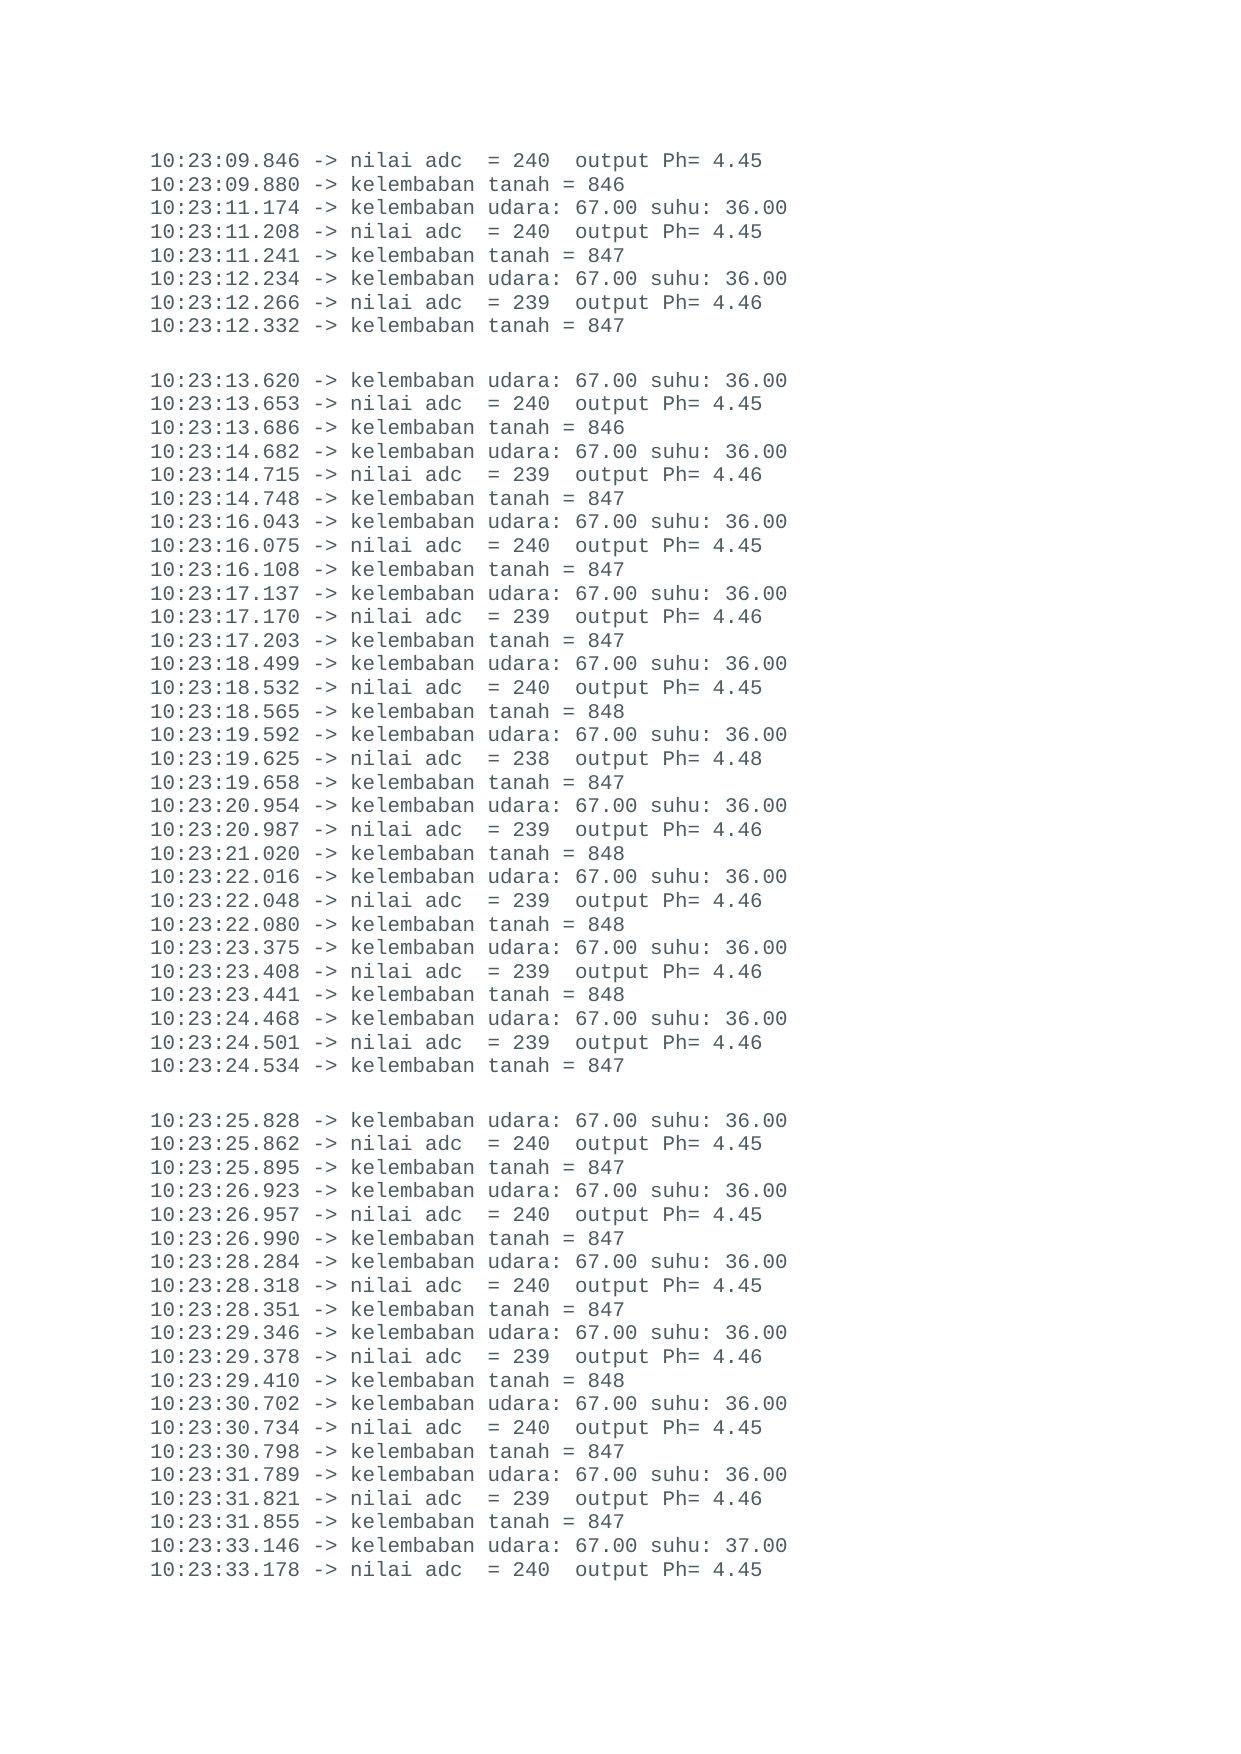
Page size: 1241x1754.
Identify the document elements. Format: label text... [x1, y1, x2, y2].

text 10:23:29.410 -> kelembaban tanah = 848 [150, 1370, 1090, 1393]
text 10:23:16.043 -> kelembaban udara: 67.00 suhu: 36.00 [150, 512, 1090, 535]
text 10:23:22.016 -> kelembaban udara: 67.00 suhu: 36.00 [150, 866, 1090, 890]
text 10:23:11.174 -> kelembaban udara: 67.00 suhu: 36.00 [150, 197, 1090, 221]
text 10:23:18.532 -> nilai adc = 240 output Ph= 4.45 [150, 677, 1090, 701]
text 10:23:17.170 -> nilai adc = 239 output Ph= 4.46 [150, 606, 1090, 630]
text 10:23:29.378 -> nilai adc = 239 output Ph= 4.46 [150, 1346, 1090, 1370]
text 10:23:23.375 -> kelembaban udara: 67.00 suhu: 36.00 [150, 937, 1090, 961]
text 10:23:09.880 -> kelembaban tanah = 846 [150, 174, 1090, 197]
text 10:23:21.020 -> kelembaban tanah = 848 [150, 843, 1090, 866]
text 10:23:31.821 -> nilai adc = 239 output Ph= 4.46 [150, 1488, 1090, 1512]
text 10:23:31.855 -> kelembaban tanah = 847 [150, 1512, 1090, 1535]
text 10:23:28.318 -> nilai adc = 240 output Ph= 4.45 [150, 1275, 1090, 1299]
text 10:23:23.441 -> kelembaban tanah = 848 [150, 984, 1090, 1008]
text 10:23:12.332 -> kelembaban tanah = 847 [150, 316, 1090, 339]
text 10:23:11.241 -> kelembaban tanah = 847 [150, 244, 1090, 268]
text 10:23:31.789 -> kelembaban udara: 67.00 suhu: 36.00 [150, 1464, 1090, 1488]
text 10:23:19.625 -> nilai adc = 238 output Ph= 4.48 [150, 748, 1090, 772]
text 10:23:30.702 -> kelembaban udara: 67.00 suhu: 36.00 [150, 1393, 1090, 1417]
text 10:23:18.565 -> kelembaban tanah = 848 [150, 701, 1090, 724]
text 10:23:11.208 -> nilai adc = 240 output Ph= 4.45 [150, 221, 1090, 244]
text 10:23:14.748 -> kelembaban tanah = 847 [150, 488, 1090, 512]
text 10:23:17.137 -> kelembaban udara: 67.00 suhu: 36.00 [150, 582, 1090, 606]
text 10:23:29.346 -> kelembaban udara: 67.00 suhu: 36.00 [150, 1322, 1090, 1346]
text 10:23:19.658 -> kelembaban tanah = 847 [150, 772, 1090, 795]
text 10:23:26.990 -> kelembaban tanah = 847 [150, 1228, 1090, 1251]
text 10:23:24.468 -> kelembaban udara: 67.00 suhu: 36.00 [150, 1008, 1090, 1032]
text 10:23:20.987 -> nilai adc = 239 output Ph= 4.46 [150, 819, 1090, 843]
text 10:23:28.284 -> kelembaban udara: 67.00 suhu: 36.00 [150, 1251, 1090, 1275]
text 10:23:26.957 -> nilai adc = 240 output Ph= 4.45 [150, 1204, 1090, 1228]
text 10:23:18.499 -> kelembaban udara: 67.00 suhu: 36.00 [150, 653, 1090, 677]
text 10:23:25.828 -> kelembaban udara: 67.00 suhu: 36.00 [150, 1109, 1090, 1133]
text 10:23:19.592 -> kelembaban udara: 67.00 suhu: 36.00 [150, 724, 1090, 748]
text 10:23:22.048 -> nilai adc = 239 output Ph= 4.46 [150, 890, 1090, 913]
text 10:23:28.351 -> kelembaban tanah = 847 [150, 1299, 1090, 1322]
text 10:23:26.923 -> kelembaban udara: 67.00 suhu: 36.00 [150, 1181, 1090, 1204]
text 10:23:25.862 -> nilai adc = 240 output Ph= 4.45 [150, 1133, 1090, 1157]
text 10:23:30.798 -> kelembaban tanah = 847 [150, 1441, 1090, 1464]
text 10:23:16.108 -> kelembaban tanah = 847 [150, 559, 1090, 582]
text 10:23:20.954 -> kelembaban udara: 67.00 suhu: 36.00 [150, 795, 1090, 819]
text 10:23:33.146 -> kelembaban udara: 67.00 suhu: 37.00 [150, 1535, 1090, 1559]
text 10:23:16.075 -> nilai adc = 240 output Ph= 4.45 [150, 535, 1090, 559]
text 10:23:14.682 -> kelembaban udara: 67.00 suhu: 36.00 [150, 441, 1090, 464]
text 10:23:14.715 -> nilai adc = 239 output Ph= 4.46 [150, 464, 1090, 488]
text 10:23:13.686 -> kelembaban tanah = 846 [150, 417, 1090, 441]
text 10:23:23.408 -> nilai adc = 239 output Ph= 4.46 [150, 961, 1090, 984]
text 10:23:30.734 -> nilai adc = 240 output Ph= 4.45 [150, 1417, 1090, 1441]
text 10:23:22.080 -> kelembaban tanah = 848 [150, 913, 1090, 937]
text 10:23:33.178 -> nilai adc = 240 output Ph= 4.45 [150, 1559, 1090, 1582]
text 10:23:24.534 -> kelembaban tanah = 847 [150, 1055, 1090, 1079]
text 10:23:17.203 -> kelembaban tanah = 847 [150, 630, 1090, 653]
text 10:23:09.846 -> nilai adc = 240 output Ph= 4.45 [150, 150, 1090, 174]
text 10:23:13.620 -> kelembaban udara: 67.00 suhu: 36.00 [150, 370, 1090, 393]
text 10:23:12.266 -> nilai adc = 239 output Ph= 4.46 [150, 292, 1090, 316]
text 10:23:24.501 -> nilai adc = 239 output Ph= 4.46 [150, 1032, 1090, 1055]
text 10:23:13.653 -> nilai adc = 240 output Ph= 4.45 [150, 393, 1090, 417]
text 10:23:12.234 -> kelembaban udara: 67.00 suhu: 36.00 [150, 268, 1090, 292]
text 10:23:25.895 -> kelembaban tanah = 847 [150, 1157, 1090, 1181]
